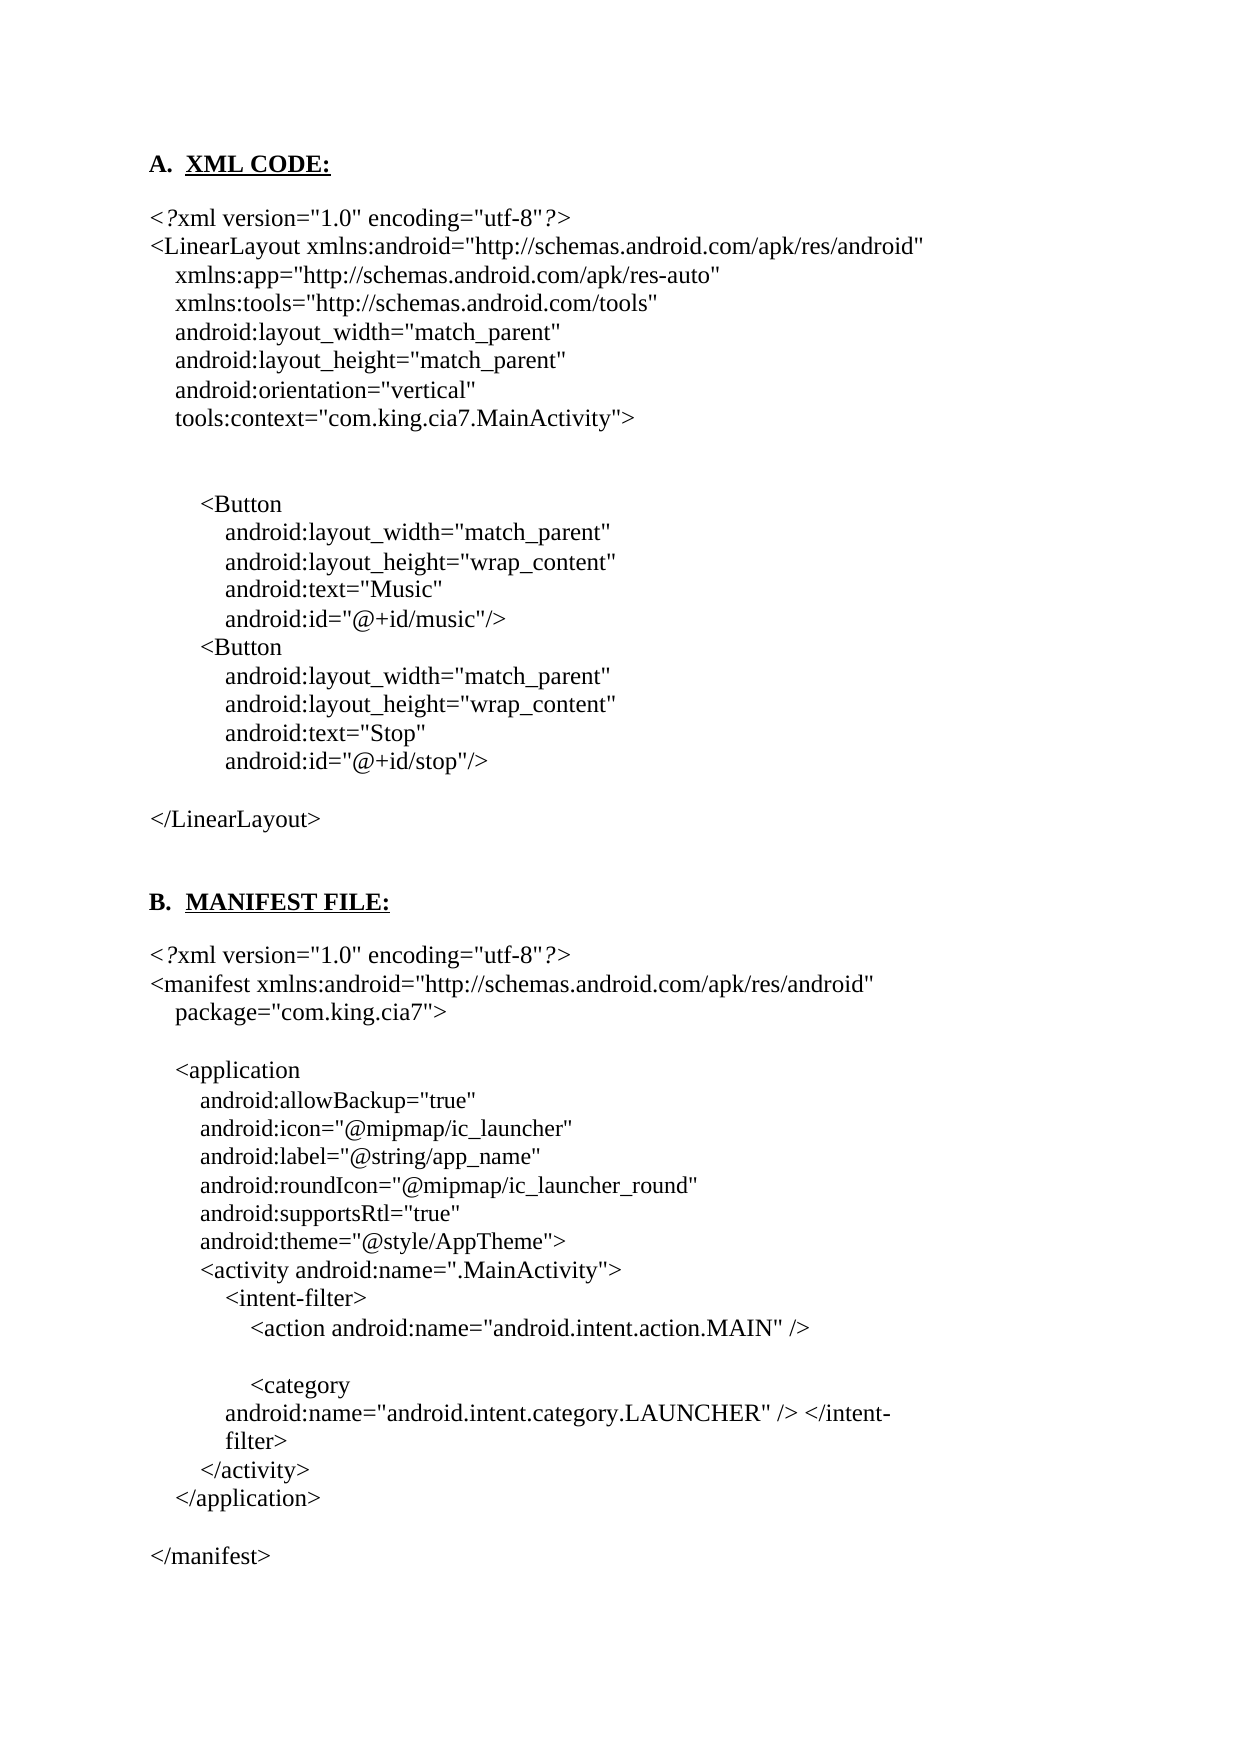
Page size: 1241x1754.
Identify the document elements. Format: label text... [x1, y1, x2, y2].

list XML CODE: [148, 149, 1090, 178]
text <?xml version="1.0" encoding="utf-8"?> [148, 203, 1090, 232]
text android:orientation="vertical" [175, 375, 1090, 403]
text </LinearLayout> [150, 804, 1090, 833]
text android:layout_width="match_parent" [225, 518, 1090, 546]
text android:layout_height="wrap_content" [225, 690, 1090, 718]
text android:layout_height="wrap_content" [225, 547, 1090, 575]
text android:layout_height="match_parent" [175, 346, 1090, 374]
text android:text="Music" [225, 575, 1090, 603]
text tools:context="com.king.cia7.MainActivity"> [175, 403, 1090, 432]
text </manifest> [150, 1541, 1090, 1570]
text </activity> [200, 1456, 1090, 1484]
list MANIFEST FILE: [148, 887, 1090, 916]
text <action android:name="android.intent.action.MAIN" /> [250, 1313, 1090, 1342]
text android:layout_width="match_parent" [175, 317, 1090, 346]
text android:text="Stop" [225, 718, 1090, 747]
text android:allowBackup="true" android:icon="@mipmap/ic_launcher" android:label="@string/app_name" android:roundIcon="@mipmap/ic_launcher_round" android:supportsRtl="true" android:theme="@style/AppTheme"> [200, 1086, 719, 1255]
text <?xml version="1.0" encoding="utf-8"?> [148, 941, 1090, 969]
text <activity android:name=".MainActivity"> [200, 1256, 1090, 1284]
text <category android:name="android.intent.category.LAUNCHER" /> </intent-filter> [225, 1372, 929, 1455]
text android:id="@+id/stop"/> [225, 747, 1090, 775]
text android:id="@+id/music"/> [225, 604, 1090, 633]
text <Button [200, 633, 1090, 661]
text <intent-filter> [225, 1284, 1090, 1312]
text <manifest xmlns:android="http://schemas.android.com/apk/res/android" [150, 969, 1090, 998]
text <Button [200, 489, 1090, 518]
text xmlns:app="http://schemas.android.com/apk/res-auto" [175, 260, 1090, 289]
text android:layout_width="match_parent" [225, 661, 1090, 690]
text package="com.king.cia7"> [175, 998, 1090, 1026]
text <application [175, 1055, 1090, 1084]
text </application> [175, 1484, 1090, 1512]
text <LinearLayout xmlns:android="http://schemas.android.com/apk/res/android" [150, 232, 1090, 260]
text xmlns:tools="http://schemas.android.com/tools" [175, 289, 1090, 317]
